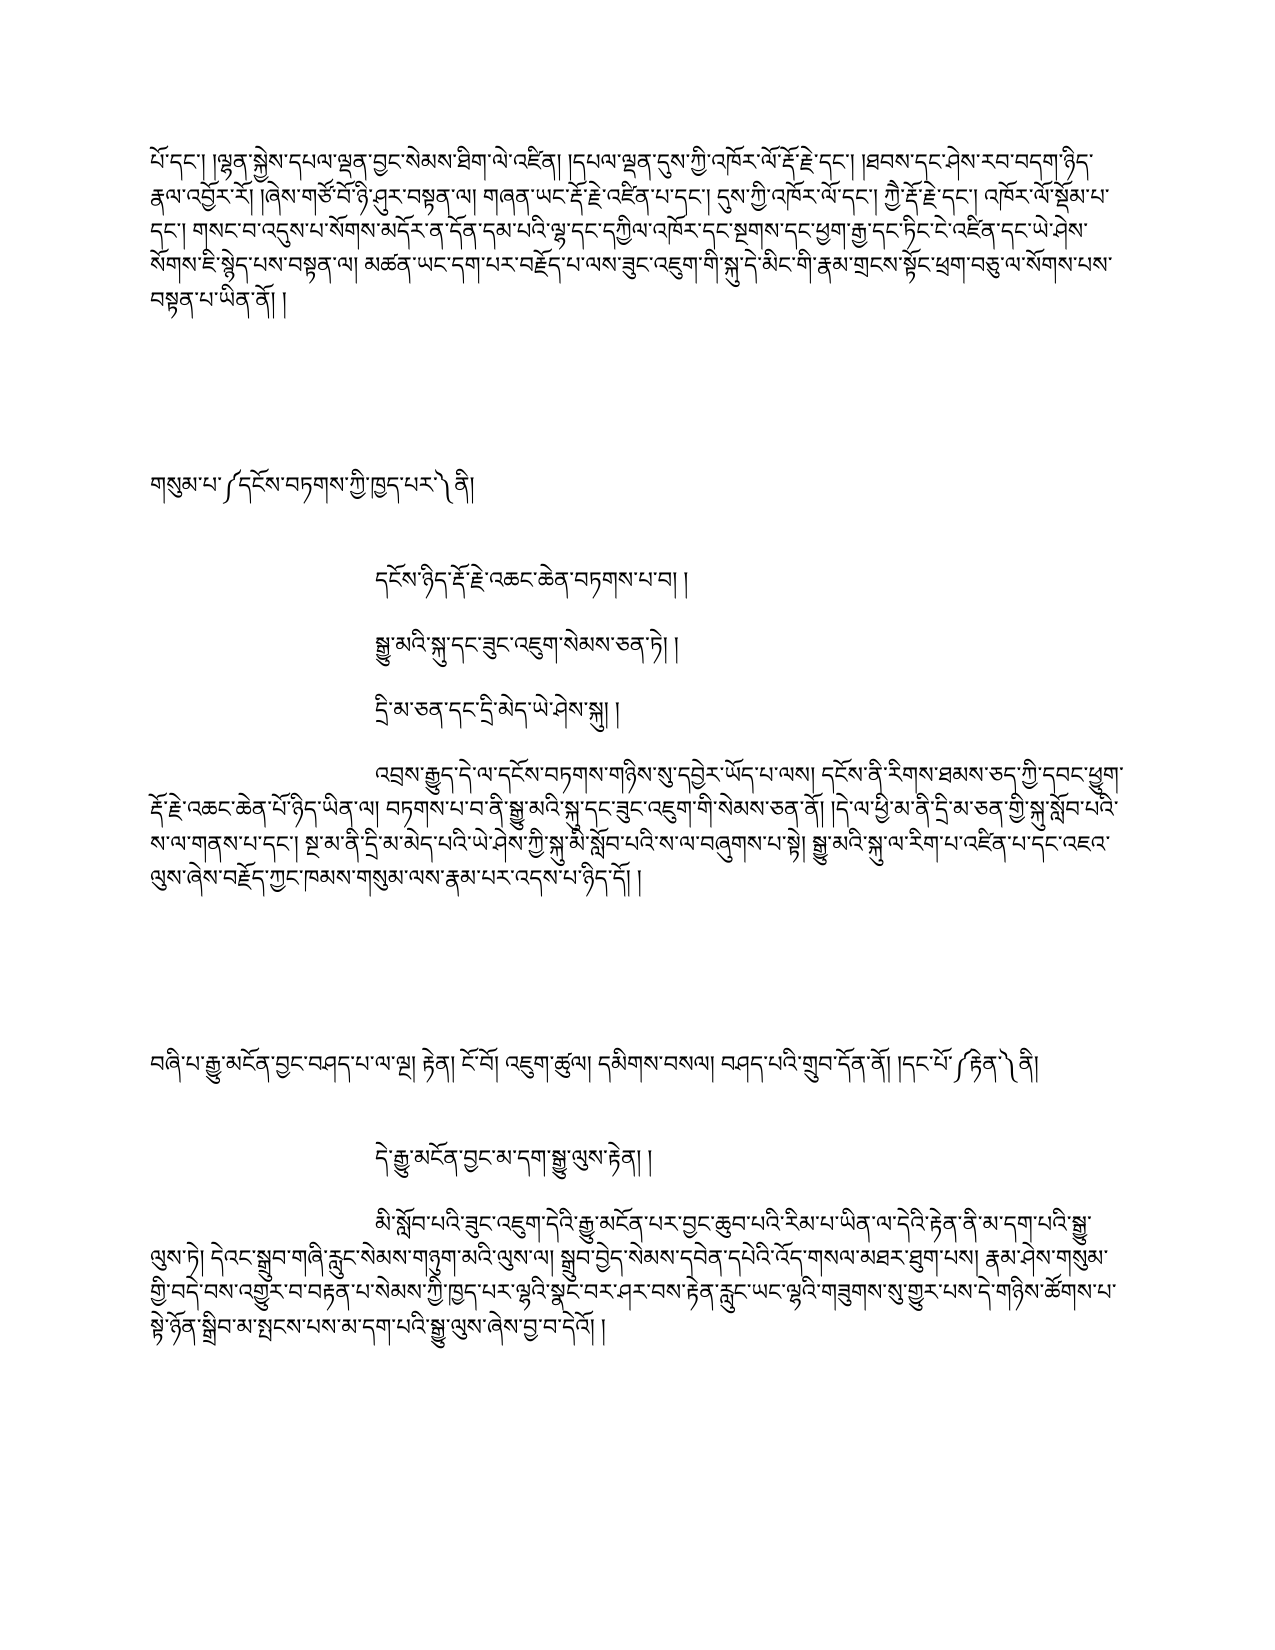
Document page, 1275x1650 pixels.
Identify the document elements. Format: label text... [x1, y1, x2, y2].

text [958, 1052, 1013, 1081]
text དྲི་མ་ཅན་དང་དྲི་མེད་ཡེ་ཤེས་སྐུ། ། [150, 698, 1125, 728]
text སྒྱུ་མའི་སྐུ་དང་ཟུང་འཇུག་སེམས་ཅན་ཏེ། ། [150, 633, 1125, 663]
text དེ་རྒྱུ་མངོན་བྱང་མ་དག་སྒྱུ་ལུས་རྟེན། ། [150, 1146, 1125, 1176]
text བཞི་པ་རྒྱུ་མངོན་བྱང་བཤད་པ་ལ་ལྔ། རྟེན། ངོ་བོ། འཇུག་ཚུལ། དམིགས་བསལ། བཤད་པའི་གྲུབ་དོན་ནོ། །དང་པོ་༼རྟེན་༽ནི། [150, 1052, 965, 1081]
text མི་སློབ་པའི་ཟུང་འཇུག་དེའི་རྒྱུ་མངོན་པར་བྱང་ཆུབ་པའི་རིམ་པ་ཡིན་ལ་དེའི་རྟེན་ནི་མ་དག་པའི་སྒྱུ་ལུས་ཏེ། དེའང་སྒྲུབ་གཞི་རླུང་སེམས་གཉུག་མའི་ལུས་ལ། སྒྲུབ་བྱེད་སེམས་དབེན་དཔེའི་འོད་གསལ་མཐར་ཐུག་པས། རྣམ་ཤེས་གསུམ་གྱི་བདེ་བས་འགྱུར་བ་བརྟན་པ་སེམས་ཀྱི་ཁྱད་པར་ལྷའི་སྣང་བར་ཤར་བས་རྟེན་རླུང་ཡང་ལྷའི་གཟུགས་སུ་གྱུར་པས་དེ་གཉིས་ཚོགས་པ་སྟེ་ཉོན་སྒྲིབ་མ་སྤངས་པས་མ་དག་པའི་སྒྱུ་ལུས་ཞེས་བྱ་བ་དེའོ། ། [150, 1211, 1125, 1344]
text གསུམ་པ་༼དངོས་བཏགས་ཀྱི་ཁྱད་པར་༽ནི། [150, 473, 449, 503]
text གསུམ་པ་༼དངོས་བཏགས་ཀྱི་ཁྱད་པར་༽ནི། [440, 473, 1125, 503]
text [150, 150, 1125, 317]
text འབྲས་རྒྱུད་དེ་ལ་དངོས་བཏགས་གཉིས་སུ་དབྱེར་ཡོད་པ་ལས། དངོས་ནི་རིགས་ཐམས་ཅད་ཀྱི་དབང་ཕྱུག་རྡོ་རྗེ་འཆང་ཆེན་པོ་ཉིད་ཡིན་ལ། བཏགས་པ་བ་ནི་སྒྱུ་མའི་སྐུ་དང་ཟུང་འཇུག་གི་སེམས་ཅན་ནོ། །དེ་ལ་ཕྱི་མ་ནི་དྲི་མ་ཅན་གྱི་སྐུ་སློབ་པའི་ས་ལ་གནས་པ་དང༌། སྔ་མ་ནི་དྲི་མ་མེད་པའི་ཡེ་ཤེས་ཀྱི་སྐུ་མི་སློབ་པའི་ས་ལ་བཞུགས་པ་སྟེ། སྒྱུ་མའི་སྐུ་ལ་རིག་པ་འཛིན་པ་དང་འཇའ་ལུས་ཞེས་བརྗོད་ཀྱང་ཁམས་གསུམ་ལས་རྣམ་པར་འདས་པ་ཉིད་དོ། ། [150, 763, 1125, 896]
text དངོས་ཉིད་རྡོ་རྗེ་འཆང་ཆེན་བཏགས་པ་བ། ། [150, 568, 1125, 598]
